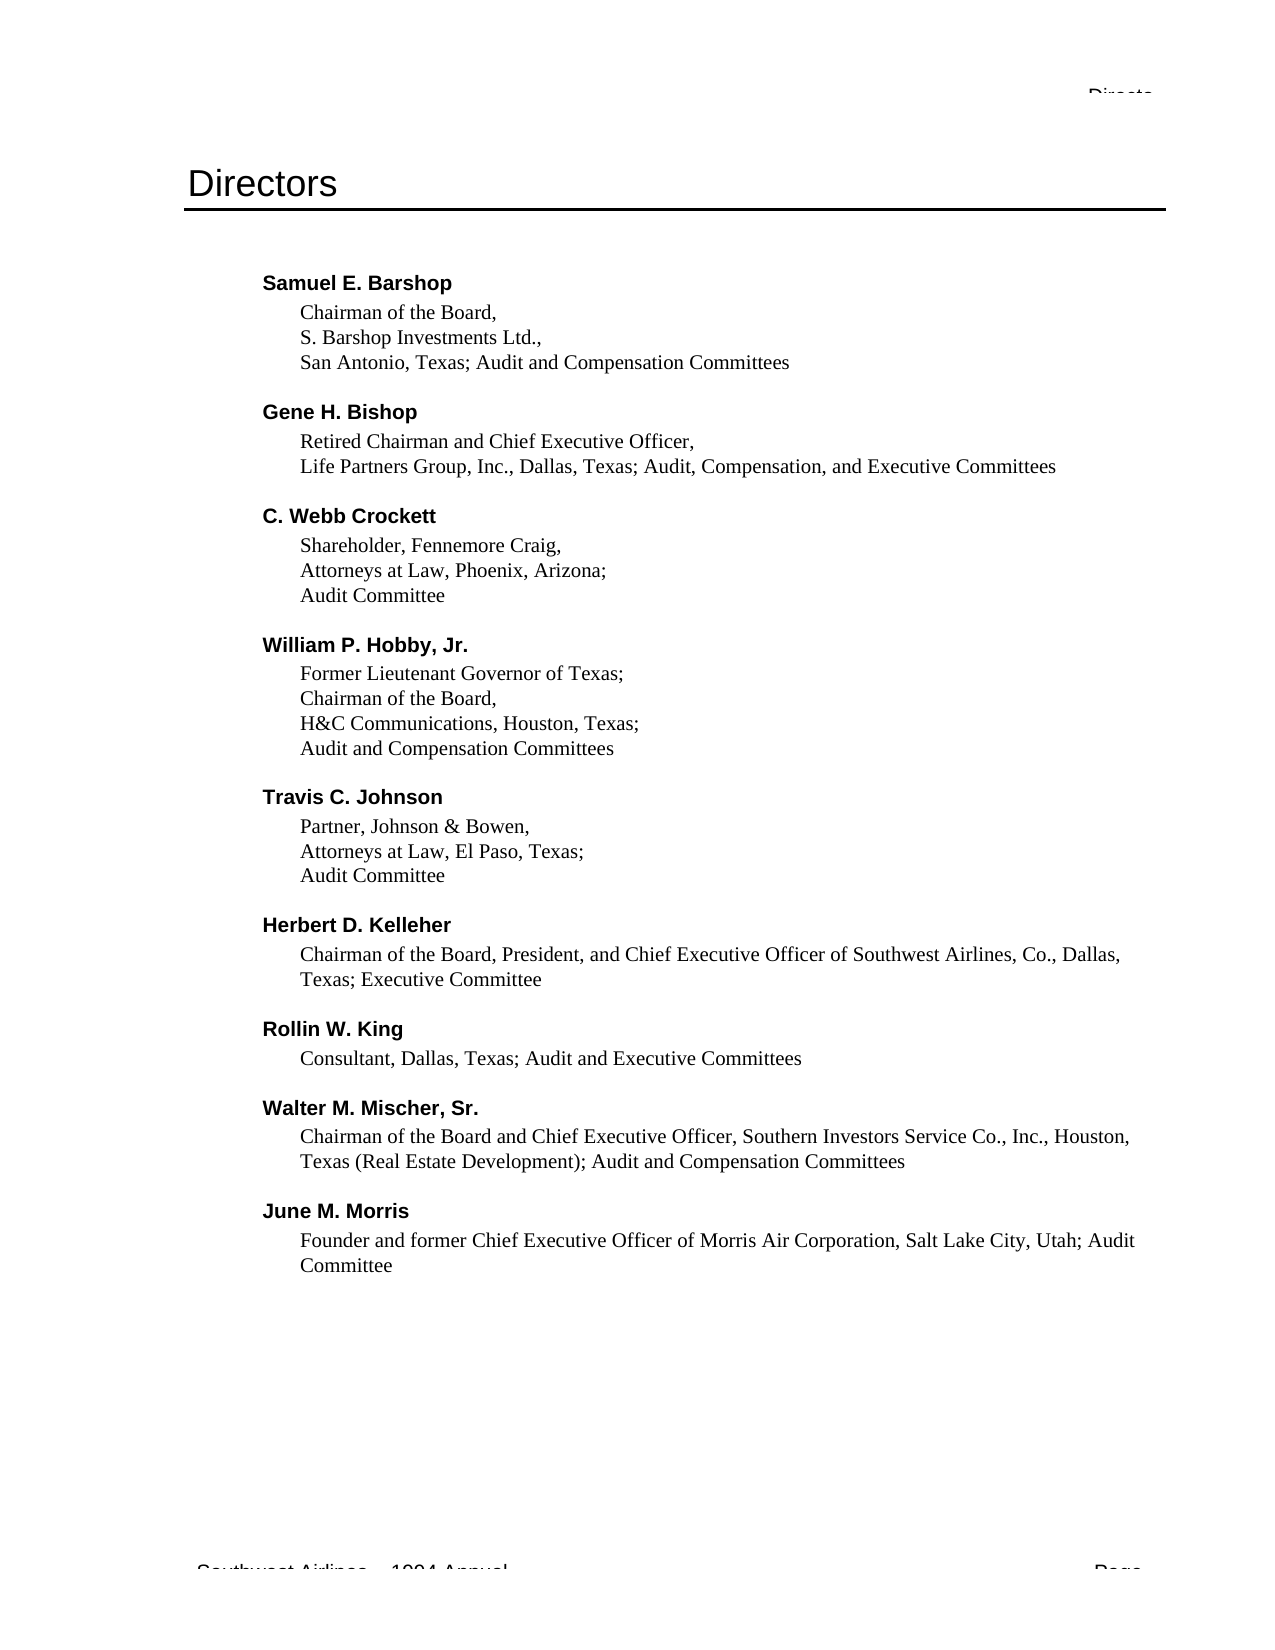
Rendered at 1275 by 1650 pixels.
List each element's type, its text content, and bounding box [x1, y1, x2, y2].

subtitle Samuel E. Barshop [262, 271, 1179, 295]
text Former Lieutenant Governor of Texas; Chairman of the Board, [300, 661, 691, 710]
subtitle C. Webb Crockett [262, 504, 1179, 528]
text Shareholder, Fennemore Craig, Attorneys at Law, Phoenix, Arizona; Audit Committee [300, 533, 642, 607]
text Consultant, Dallas, Texas; Audit and Executive Committees [300, 1045, 1179, 1069]
subtitle Directors [187, 161, 1179, 204]
text Chairman of the Board, [300, 300, 1179, 324]
text Partner, Johnson & Bowen, Attorneys at Law, El Paso, Texas; Audit Committee [300, 814, 610, 887]
text Retired Chairman and Chief Executive Officer, [300, 429, 1179, 453]
subtitle Travis C. Johnson [262, 785, 1179, 809]
text Chairman of the Board and Chief Executive Officer, Southern Investors Service Co., Inc., Houston, Texas (Real Estate Development); Audit and Compensation Committees [300, 1124, 1162, 1173]
text S. Barshop Investments Ltd., [300, 325, 1179, 349]
subtitle William P. Hobby, Jr. [262, 632, 1179, 656]
text San Antonio, Texas; Audit and Compensation Committees [300, 350, 1179, 374]
text Founder and former Chief Executive Officer of Morris Air Corporation, Salt Lake City, Utah; Audit Committee [300, 1228, 1179, 1277]
subtitle Herbert D. Kelleher [262, 913, 1179, 937]
subtitle Gene H. Bishop [262, 400, 1179, 424]
text H&C Communications, Houston, Texas; Audit and Compensation Committees [300, 711, 685, 759]
text Life Partners Group, Inc., Dallas, Texas; Audit, Compensation, and Executive Committees [300, 454, 1179, 478]
subtitle Rollin W. King [262, 1016, 1179, 1040]
subtitle June M. Morris [262, 1199, 1179, 1223]
subtitle Walter M. Mischer, Sr. [262, 1095, 1179, 1119]
text Chairman of the Board, President, and Chief Executive Officer of Southwest Airlines, Co., Dallas, Texas; Executive Committee [300, 942, 1162, 991]
